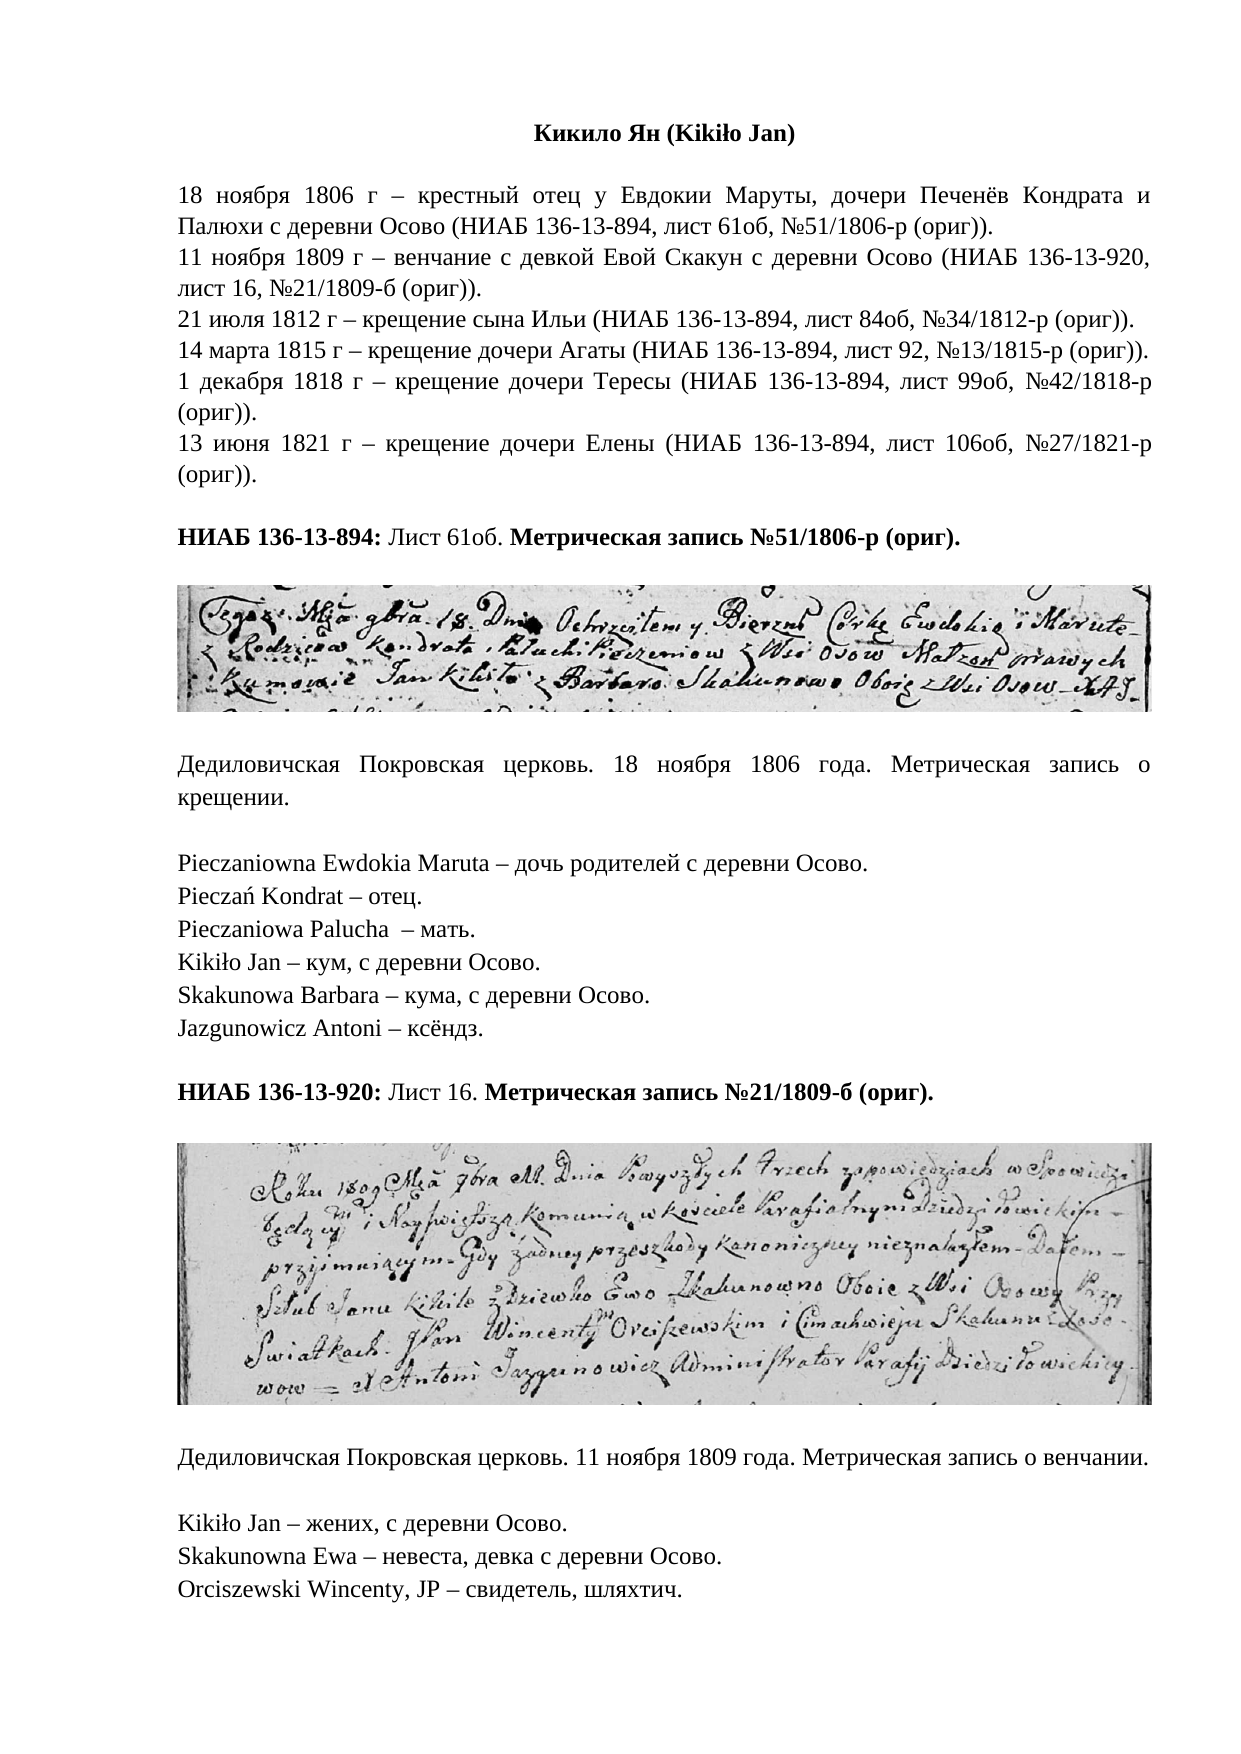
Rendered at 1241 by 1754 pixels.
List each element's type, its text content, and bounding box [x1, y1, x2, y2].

text 18 ноября 1806 г – крестный отец у Евдокии Маруты, дочери Печенёв Кондрата и Палюхи с деревни Осово (НИАБ 136-13-894, лист 61об, №51/1806-р (ориг)). [177, 180, 1152, 240]
text Pieczaniowna Ewdokia Maruta – дочь родителей с деревни Осовo. [177, 848, 1152, 877]
text Kikiło Jan – жених, с деревни Осовo. [177, 1508, 1152, 1537]
text Кикило Ян (Kikiło Jan) [177, 118, 1152, 147]
text 1 декабря 1818 г – крещение дочери Тересы (НИАБ 136-13-894, лист 99об, №42/1818-р (ориг)). [177, 366, 1152, 426]
text НИАБ 136-13-920: Лист 16. Метрическая запись №21/1809-б (ориг). [177, 1077, 1152, 1106]
text Дедиловичская Покровская церковь. 18 ноября 1806 года. Метрическая запись о крещении. [177, 749, 1152, 811]
text 11 ноября 1809 г – венчание с девкой Евой Скакун с деревни Осово (НИАБ 136-13-920, лист 16, №21/1809-б (ориг)). [177, 242, 1152, 302]
text Orciszewski Wincenty, JP – свидетель, шляхтич. [177, 1574, 1152, 1603]
text Pieczaniowa Palucha – мать. [177, 914, 1152, 943]
text Дедиловичская Покровская церковь. 11 ноября 1809 года. Метрическая запись о венчании. [177, 1442, 1152, 1471]
text НИАБ 136-13-894: Лист 61об. Метрическая запись №51/1806-р (ориг). [177, 522, 1152, 550]
text Skakunowna Ewa – невеста, девка с деревни Осовo. [177, 1541, 1152, 1570]
text Kikiło Jan – кум, с деревни Осовo. [177, 947, 1152, 976]
picture [177, 585, 1152, 712]
picture [177, 1143, 1152, 1405]
text 14 марта 1815 г – крещение дочери Агаты (НИАБ 136-13-894, лист 92, №13/1815-р (ориг)). [177, 335, 1152, 364]
text Skakunowa Barbara – кума, с деревни Осовo. [177, 980, 1152, 1009]
text 21 июля 1812 г – крещение сына Ильи (НИАБ 136-13-894, лист 84об, №34/1812-р (ориг)). [177, 304, 1152, 333]
text 13 июня 1821 г – крещение дочери Елены (НИАБ 136-13-894, лист 106об, №27/1821-р (ориг)). [177, 428, 1152, 488]
text Pieczań Kondrat – отец. [177, 881, 1152, 910]
text Jazgunowicz Antoni – ксёндз. [177, 1013, 1152, 1042]
